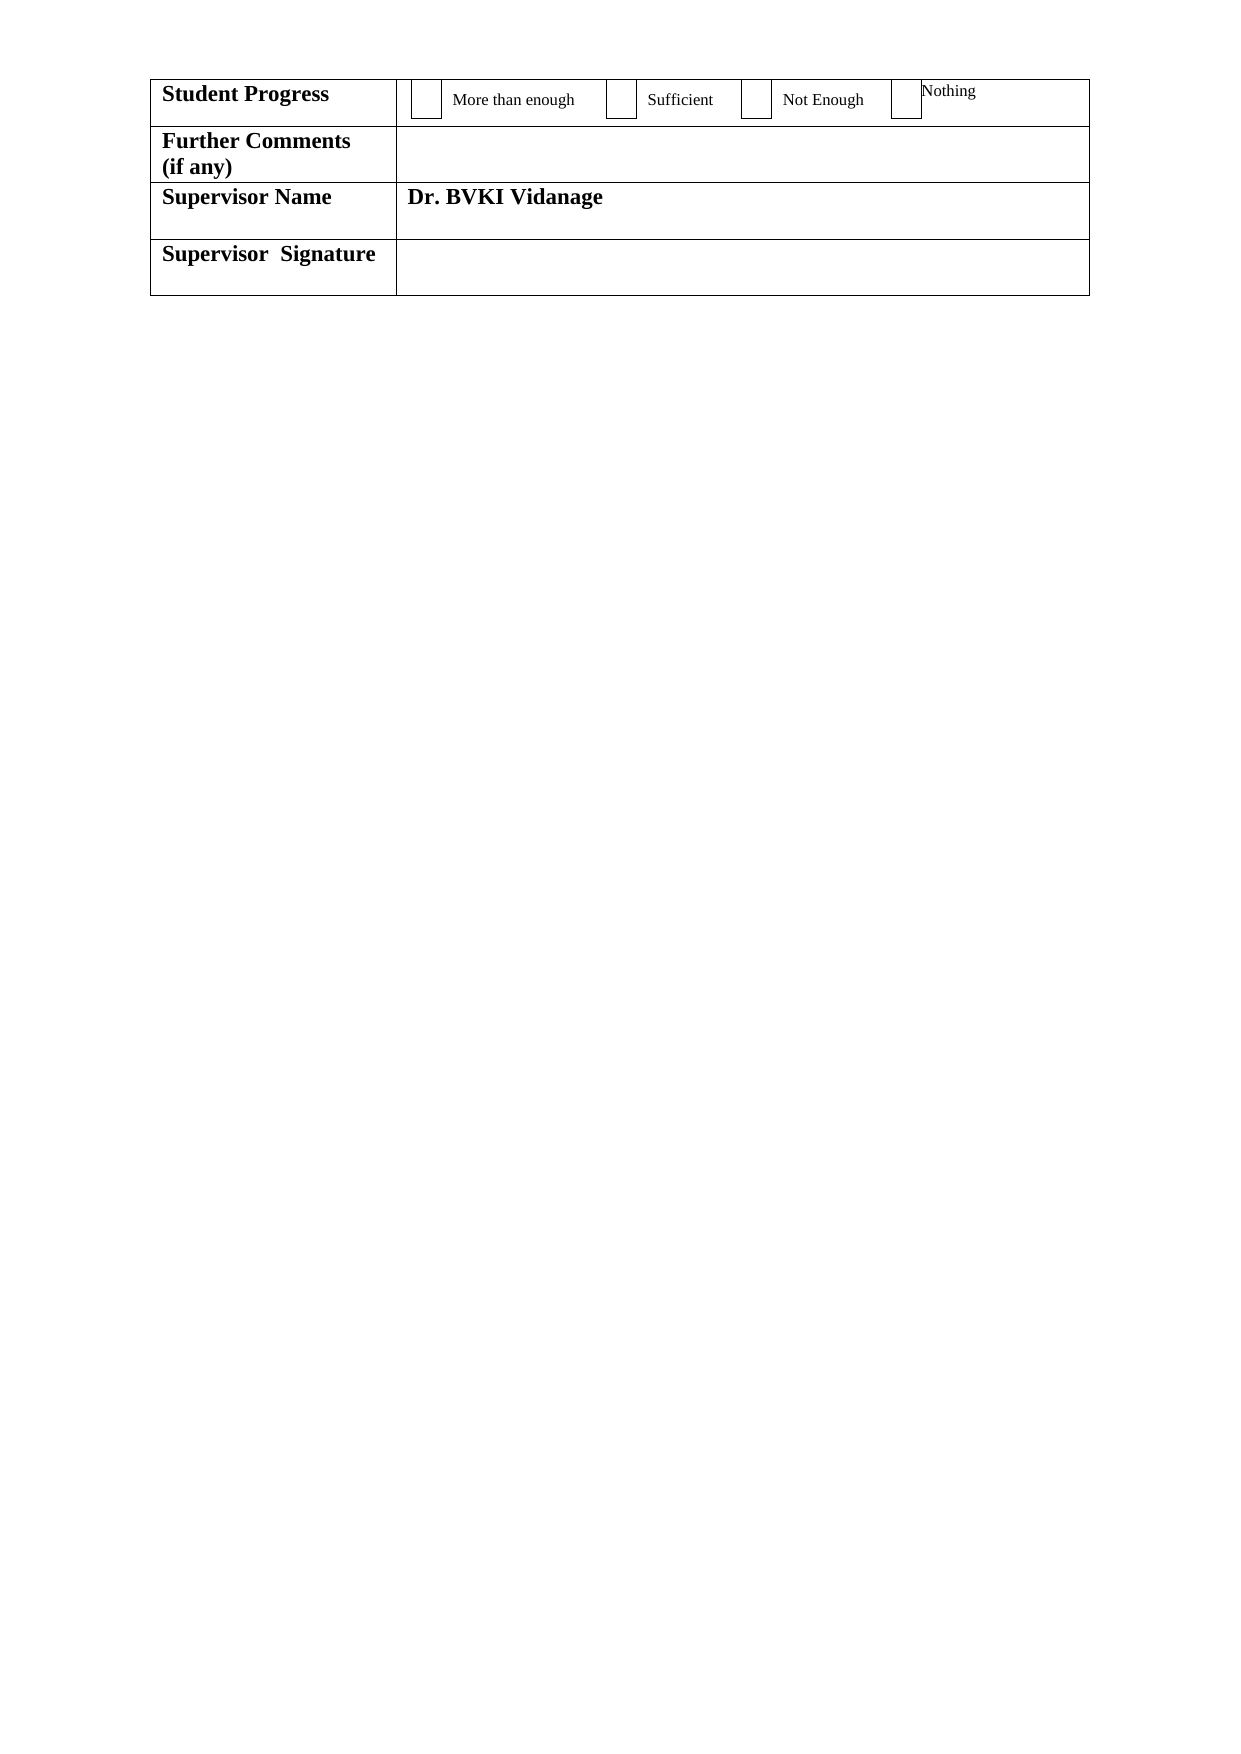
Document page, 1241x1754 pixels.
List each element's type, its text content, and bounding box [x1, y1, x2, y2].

table_cell ne [397, 127, 1089, 182]
table_cell Nothing [397, 80, 1089, 126]
table_cell Supervisor Name [151, 183, 396, 239]
table_cell [397, 240, 1089, 295]
table_cell Further Comments (if any) [151, 127, 396, 182]
table_cell Dr. BVKI Vidanage [397, 183, 1089, 239]
table_cell Supervisor Signature [151, 240, 396, 295]
table_cell Student Progress [151, 80, 396, 126]
